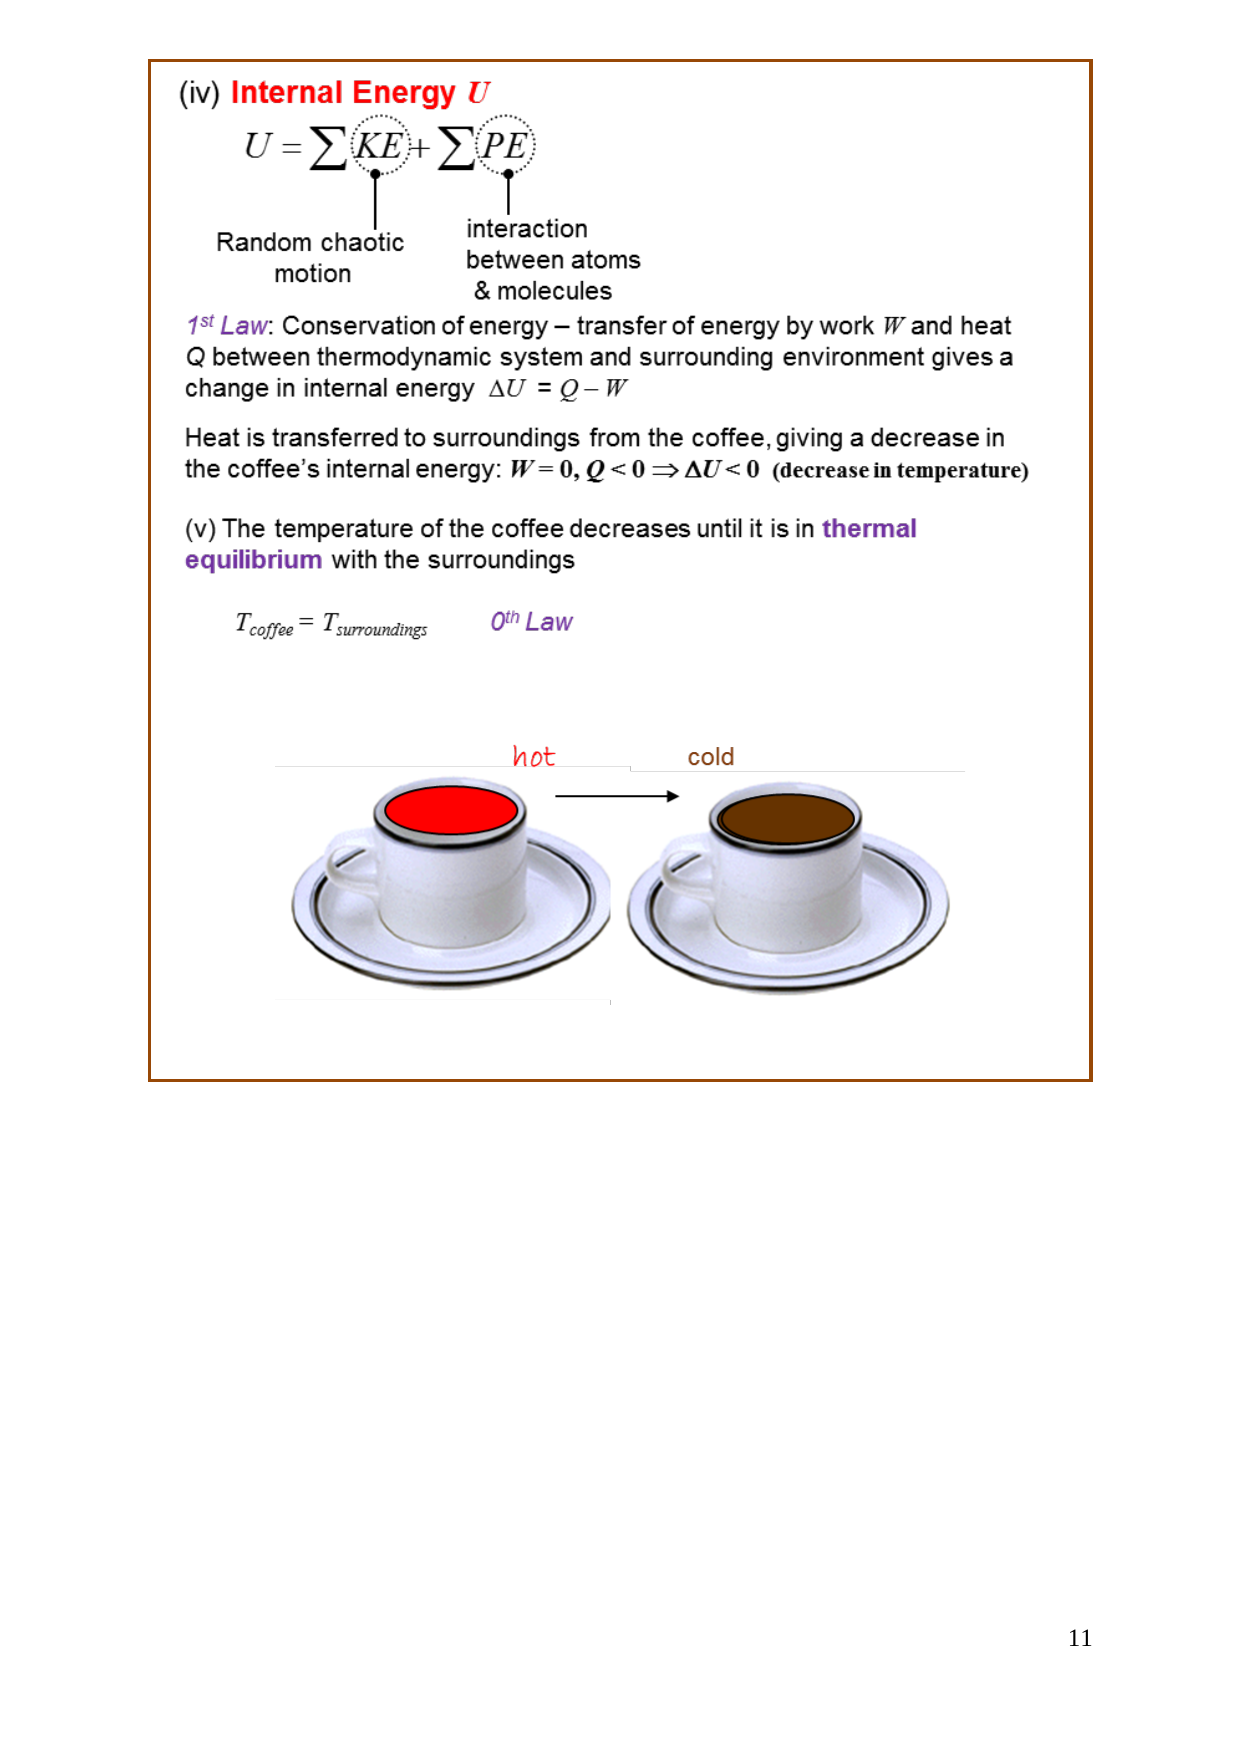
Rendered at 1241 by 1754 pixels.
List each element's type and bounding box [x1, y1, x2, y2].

picture [160, 62, 1050, 653]
table_header [151, 62, 1089, 1078]
picture [275, 728, 966, 1005]
